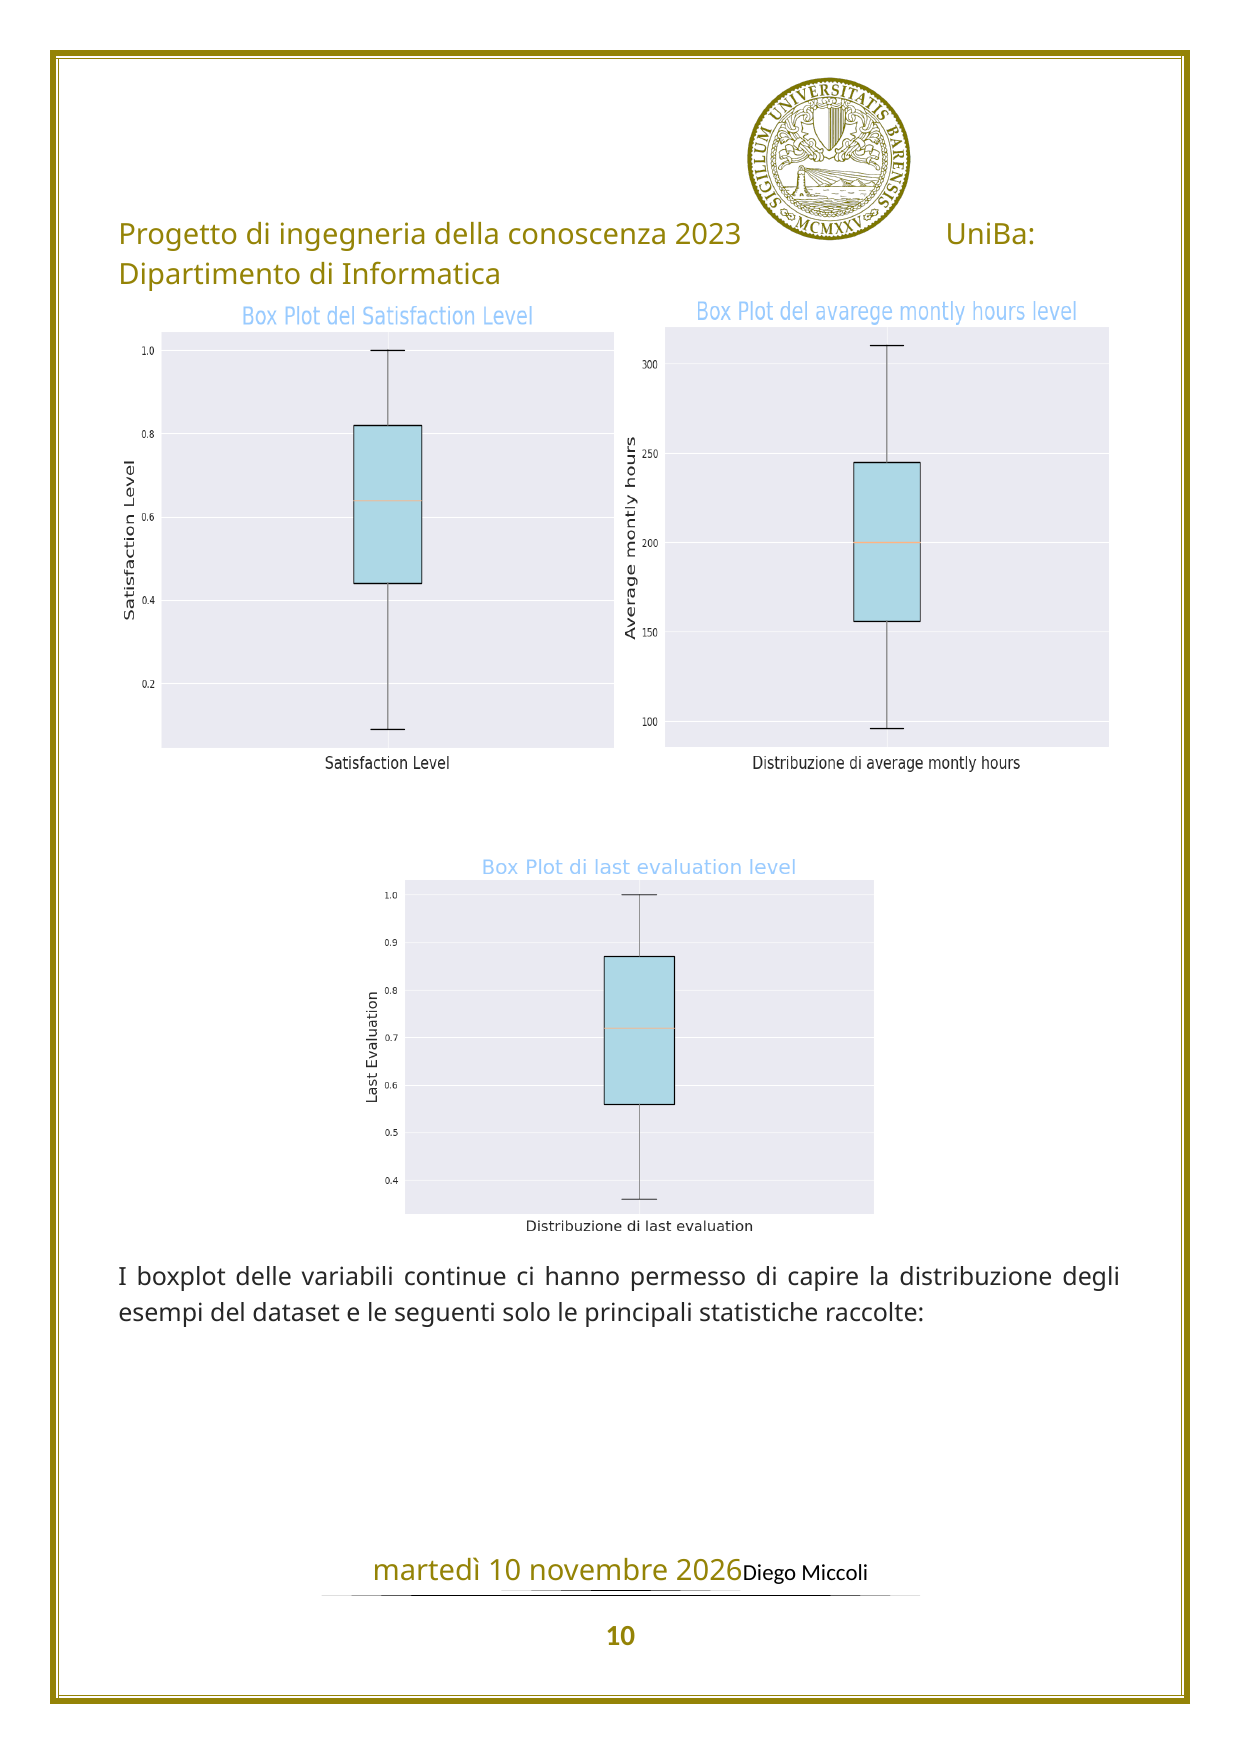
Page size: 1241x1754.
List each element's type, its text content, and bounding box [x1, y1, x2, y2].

picture [118, 292, 1115, 780]
text I boxplot delle variabili continue ci hanno permesso di capire la distribuzione degli esempi del dataset e le seguenti solo le principali statistiche raccolte: [118, 1258, 1122, 1329]
picture [361, 852, 880, 1240]
picture [741, 73, 915, 245]
